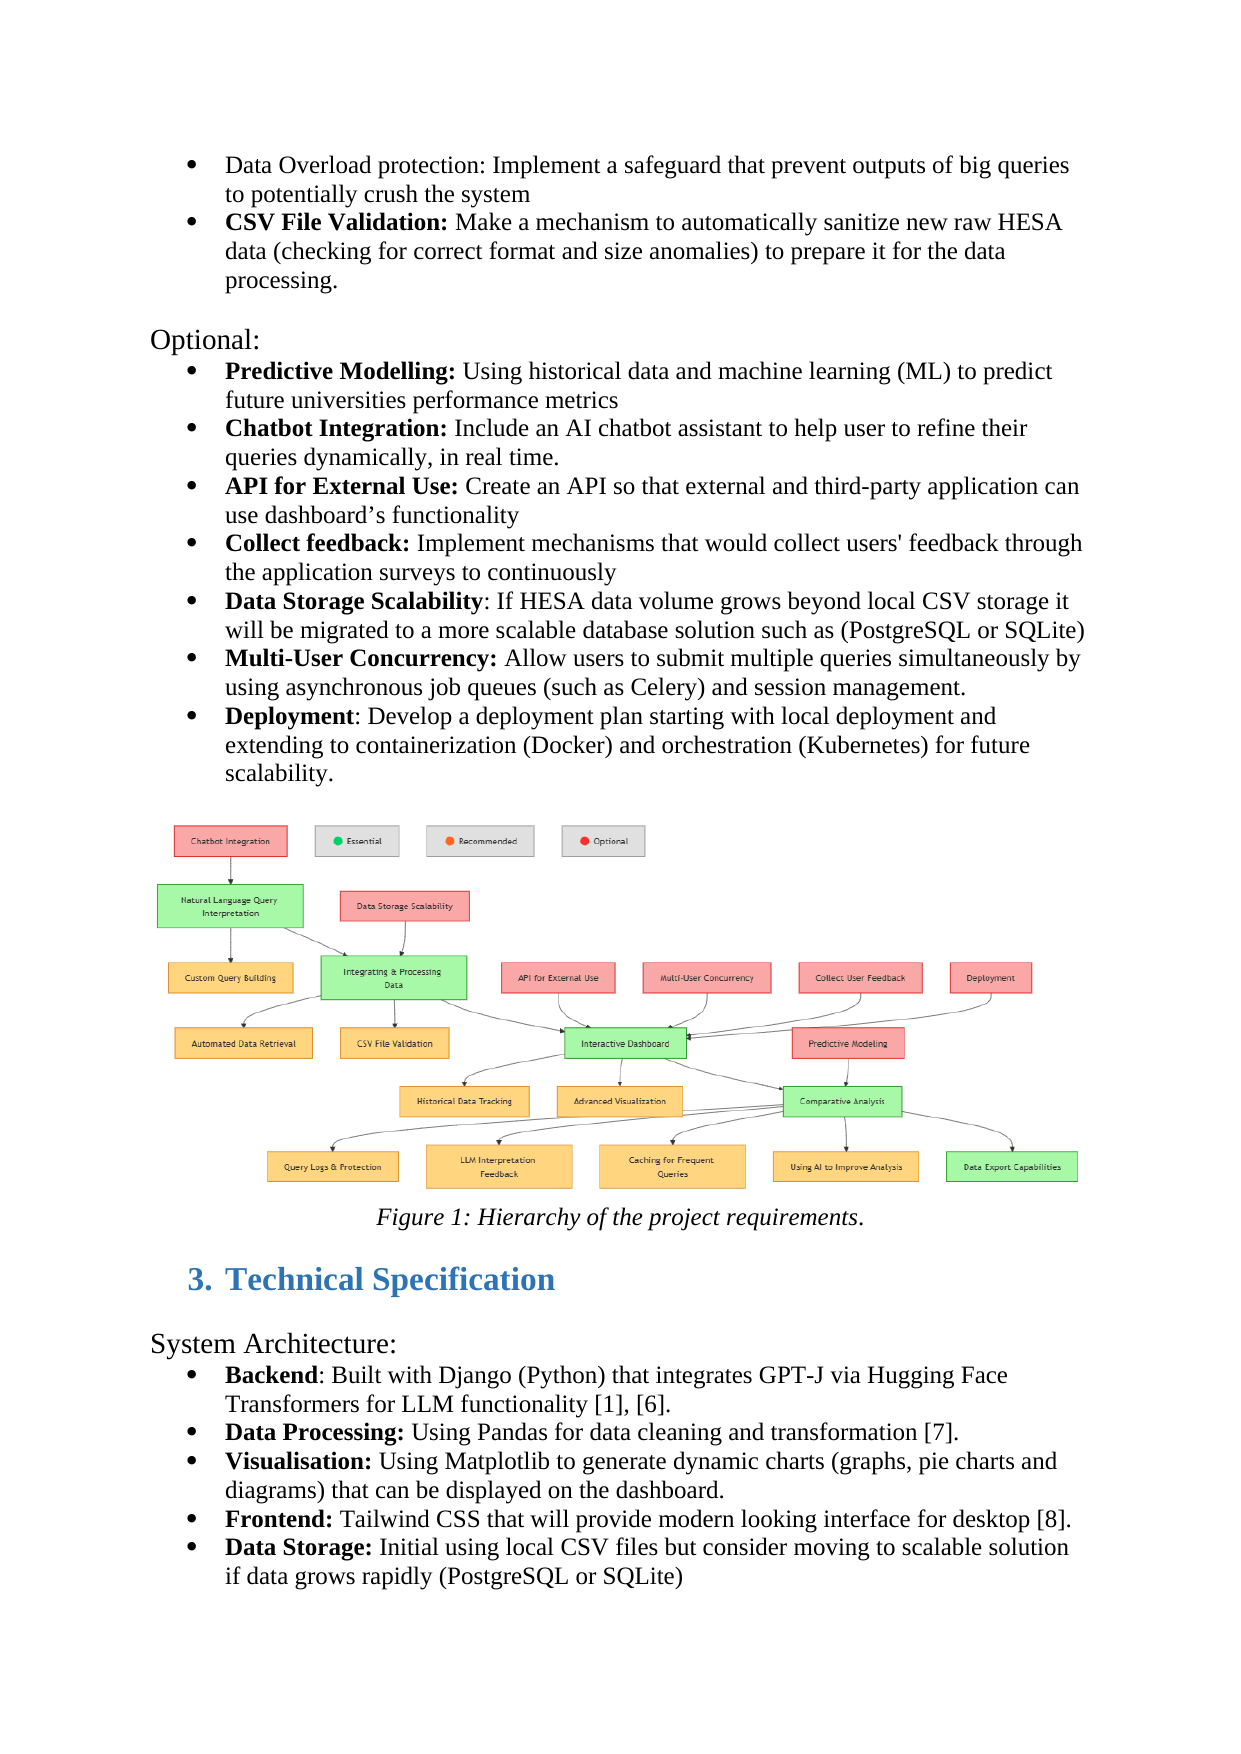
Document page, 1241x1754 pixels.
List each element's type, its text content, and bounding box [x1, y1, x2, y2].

subtitle Technical Specification [187, 1259, 1090, 1298]
list Multi-User Concurrency: Allow users to submit multiple queries simultaneously by using asynchronous job queues (such as Celery) and session management. [187, 643, 1090, 701]
list CSV File Validation: Make a mechanism to automatically sanitize new raw HESA data (checking for correct format and size anomalies) to prepare it for the data processing. [187, 207, 1090, 294]
list Predictive Modelling: Using historical data and machine learning (ML) to predict future universities performance metrics [187, 356, 1090, 413]
list Data Processing: Using Pandas for data cleaning and transformation [7]. [187, 1417, 1090, 1446]
list API for External Use: Create an API so that external and third-party application can use dashboard’s functionality [187, 471, 1090, 528]
picture [150, 816, 1091, 1202]
list Collect feedback: Implement mechanisms that would collect users' feedback through the application surveys to continuously [187, 528, 1090, 586]
list Data Storage: Initial using local CSV files but consider moving to scalable solution if data grows rapidly (PostgreSQL or SQLite) [187, 1532, 1090, 1590]
list Deployment: Develop a deployment plan starting with local deployment and extending to containerization (Docker) and orchestration (Kubernetes) for future scalability. [187, 701, 1090, 787]
list Data Storage Scalability: If HESA data volume grows beyond local CSV storage it will be migrated to a more scalable database solution such as (PostgreSQL or SQLite) [187, 586, 1090, 643]
list Backend: Built with Django (Python) that integrates GPT-J via Hugging Face Transformers for LLM functionality [1], [6]. [187, 1360, 1090, 1417]
list Chatbot Integration: Include an AI chatbot assistant to help user to refine their queries dynamically, in real time. [187, 413, 1090, 471]
text System Architecture: [150, 1326, 1090, 1360]
list Frontend: Tailwind CSS that will provide modern looking interface for desktop [8]. [187, 1504, 1090, 1532]
text Figure 1: Hierarchy of the project requirements. [150, 1202, 1090, 1231]
list Data Overload protection: Implement a safeguard that prevent outputs of big queries to potentially crush the system [187, 150, 1090, 207]
text Optional: [150, 322, 1090, 356]
list Visualisation: Using Matplotlib to generate dynamic charts (graphs, pie charts and diagrams) that can be displayed on the dashboard. [187, 1446, 1090, 1504]
